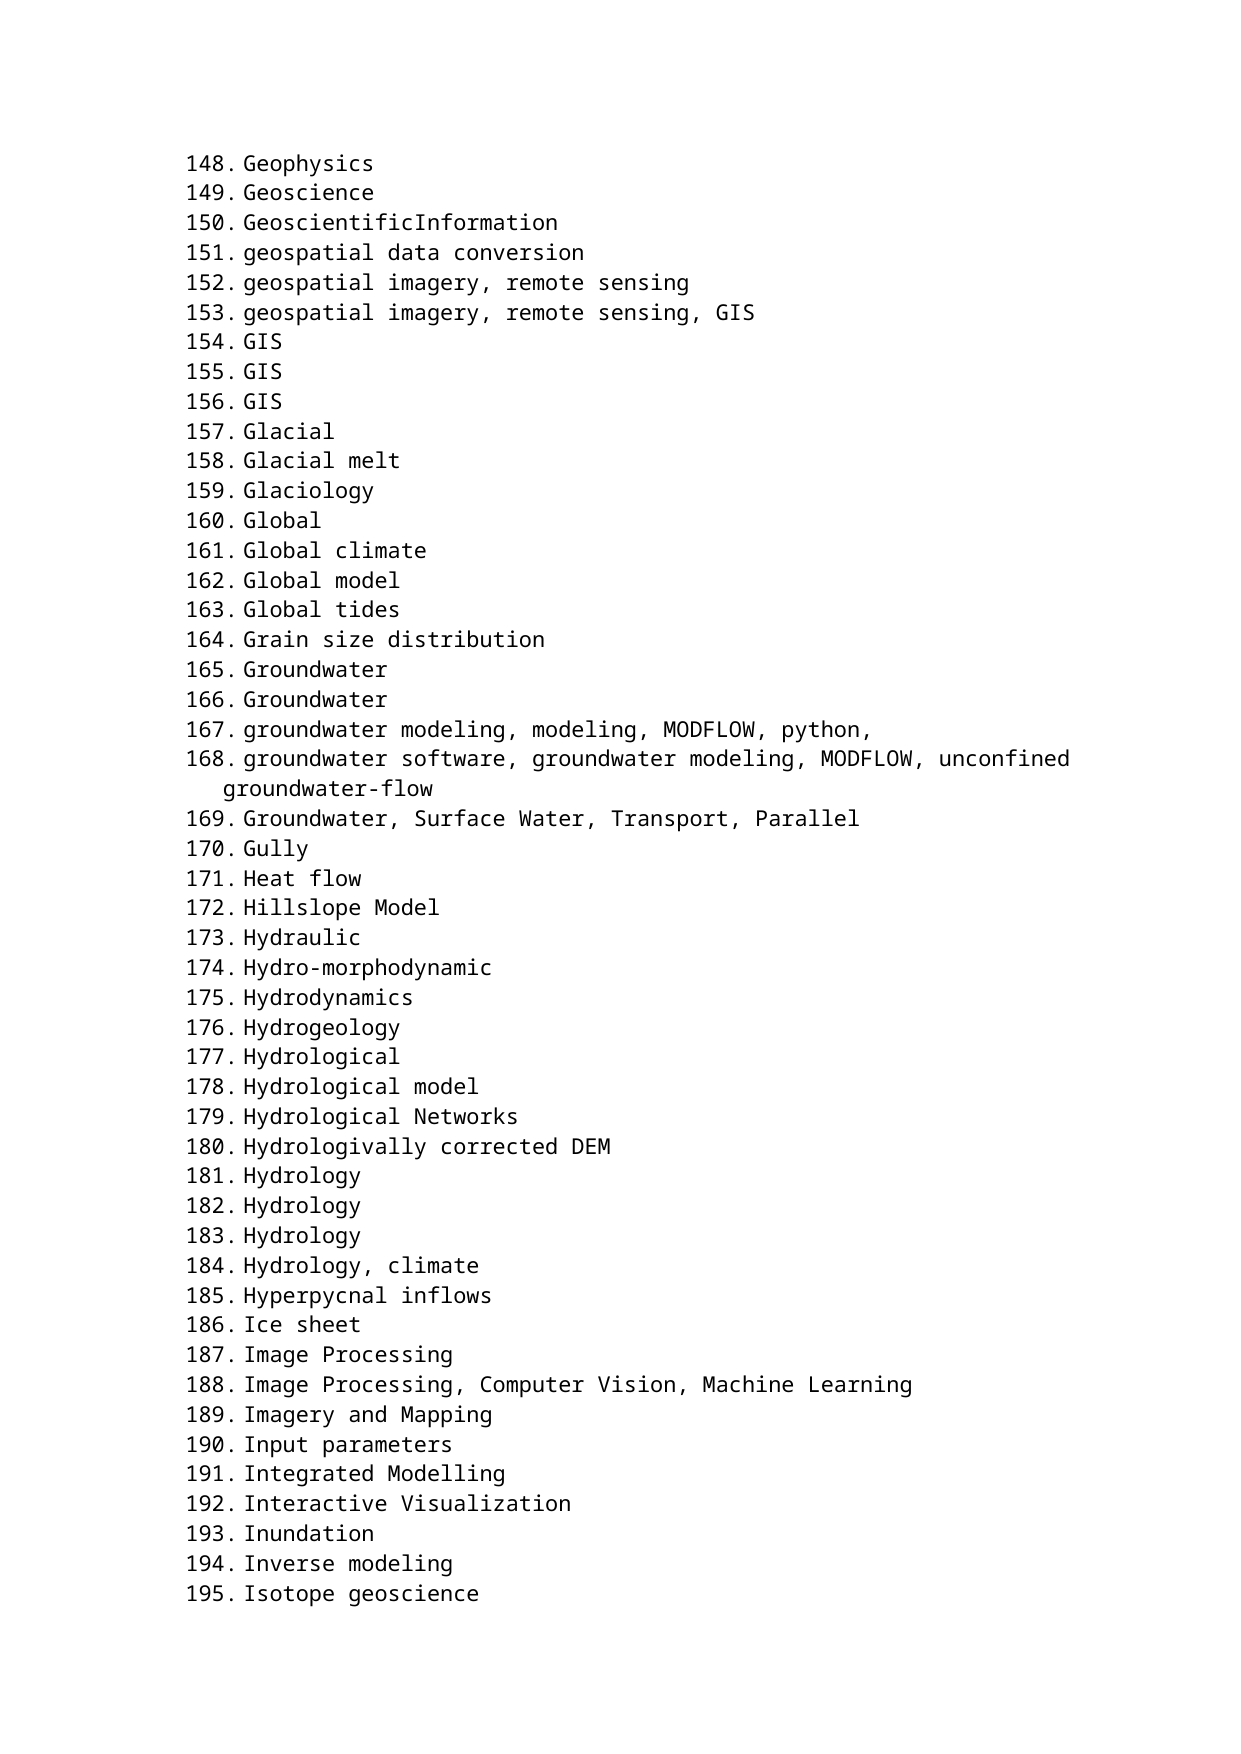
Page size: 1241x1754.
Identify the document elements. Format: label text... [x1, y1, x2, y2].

list Groundwater [185, 654, 1093, 684]
list GIS [185, 356, 1093, 386]
list Glaciology [185, 475, 1093, 505]
list geospatial data conversion [185, 237, 1093, 267]
list Groundwater [185, 684, 1093, 714]
list GIS [185, 386, 1093, 416]
list Heat flow [185, 863, 1093, 892]
list groundwater modeling, modeling, MODFLOW, python, [185, 714, 1093, 743]
list Hydro-morphodynamic [185, 952, 1093, 982]
list Hydrology [185, 1220, 1093, 1250]
list Hydrogeology [185, 1012, 1093, 1041]
list Inundation [185, 1518, 1093, 1548]
list Global tides [185, 594, 1093, 624]
list Interactive Visualization [185, 1488, 1093, 1518]
list Hydrodynamics [185, 982, 1093, 1012]
list Imagery and Mapping [185, 1399, 1093, 1429]
list Inverse modeling [185, 1548, 1093, 1578]
list Hydrologivally corrected DEM [185, 1131, 1093, 1161]
list Geoscience [185, 177, 1093, 207]
list Input parameters [185, 1429, 1093, 1458]
list Image Processing, Computer Vision, Machine Learning [185, 1369, 1093, 1399]
list Hydrology [185, 1190, 1093, 1220]
list Integrated Modelling [185, 1458, 1093, 1488]
list Global model [185, 565, 1093, 594]
list Ice sheet [185, 1309, 1093, 1339]
list Hydrology, climate [185, 1250, 1093, 1280]
list Hydraulic [185, 922, 1093, 952]
list geospatial imagery, remote sensing, GIS [185, 297, 1093, 326]
list Hillslope Model [185, 892, 1093, 922]
list Gully [185, 833, 1093, 863]
list Isotope geoscience [185, 1578, 1093, 1607]
list Global [185, 505, 1093, 535]
list Image Processing [185, 1339, 1093, 1369]
list Hydrological model [185, 1071, 1093, 1101]
list GeoscientificInformation [185, 207, 1093, 237]
list Geophysics [185, 148, 1093, 177]
list Groundwater, Surface Water, Transport, Parallel [185, 803, 1093, 833]
list geospatial imagery, remote sensing [185, 267, 1093, 297]
list GIS [185, 326, 1093, 356]
list Grain size distribution [185, 624, 1093, 654]
list Hyperpycnal inflows [185, 1280, 1093, 1309]
list Hydrology [185, 1161, 1093, 1190]
list Glacial melt [185, 446, 1093, 475]
list Glacial [185, 416, 1093, 446]
list Hydrological Networks [185, 1101, 1093, 1131]
list Hydrological [185, 1041, 1093, 1071]
list Global climate [185, 535, 1093, 565]
list groundwater software, groundwater modeling, MODFLOW, unconfined groundwater-flow [185, 743, 1093, 803]
